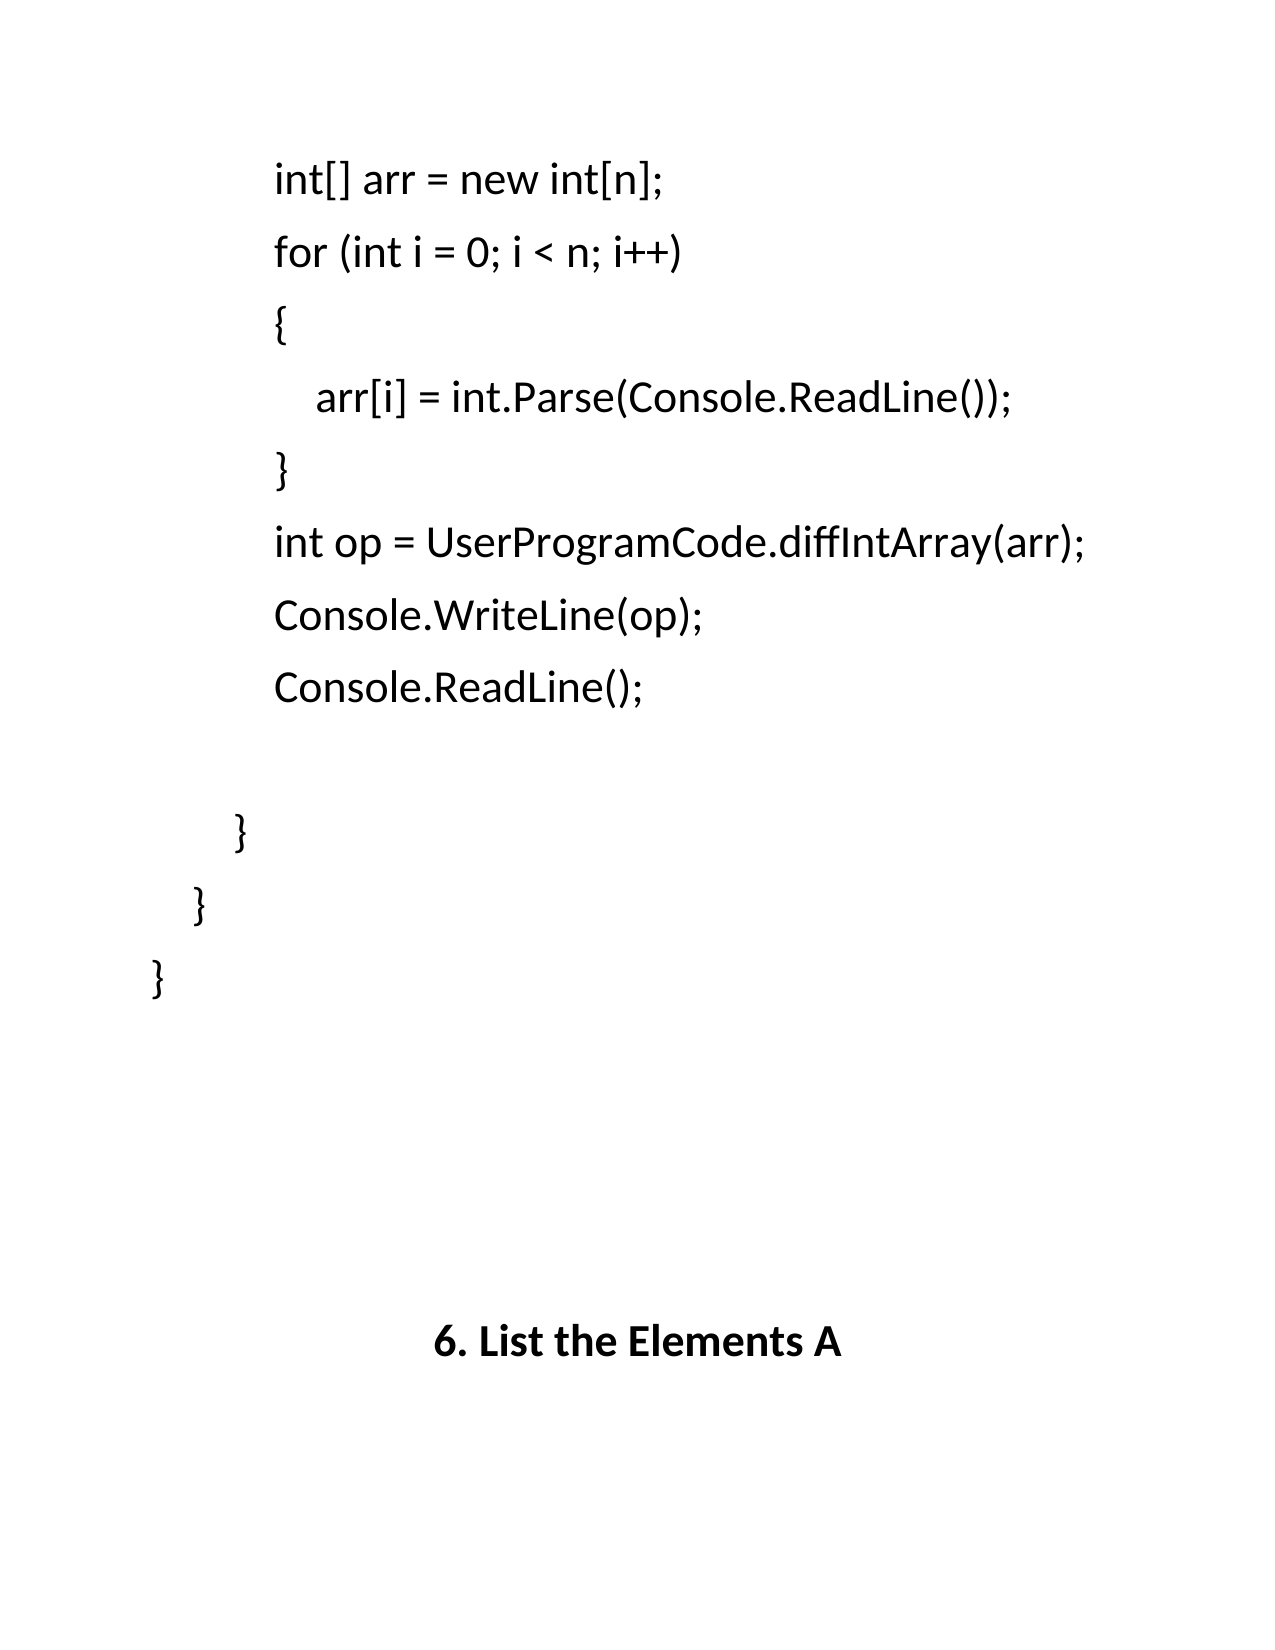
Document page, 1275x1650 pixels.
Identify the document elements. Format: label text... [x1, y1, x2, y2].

text int op = UserProgramCode.diffIntArray(arr); [150, 513, 1125, 569]
text for (int i = 0; i < n; i++) [150, 223, 1125, 278]
text } [150, 949, 1125, 1004]
text arr[i] = int.Parse(Console.ReadLine()); [150, 368, 1125, 424]
text Console.ReadLine(); [150, 658, 1125, 714]
text { [150, 295, 1125, 351]
text } [150, 876, 1125, 932]
text int[] arr = new int[n]; [150, 150, 1125, 206]
text } [150, 803, 1125, 859]
text } [150, 440, 1125, 496]
text 6. List the Elements A [150, 1312, 1125, 1368]
text Console.WriteLine(op); [150, 586, 1125, 642]
